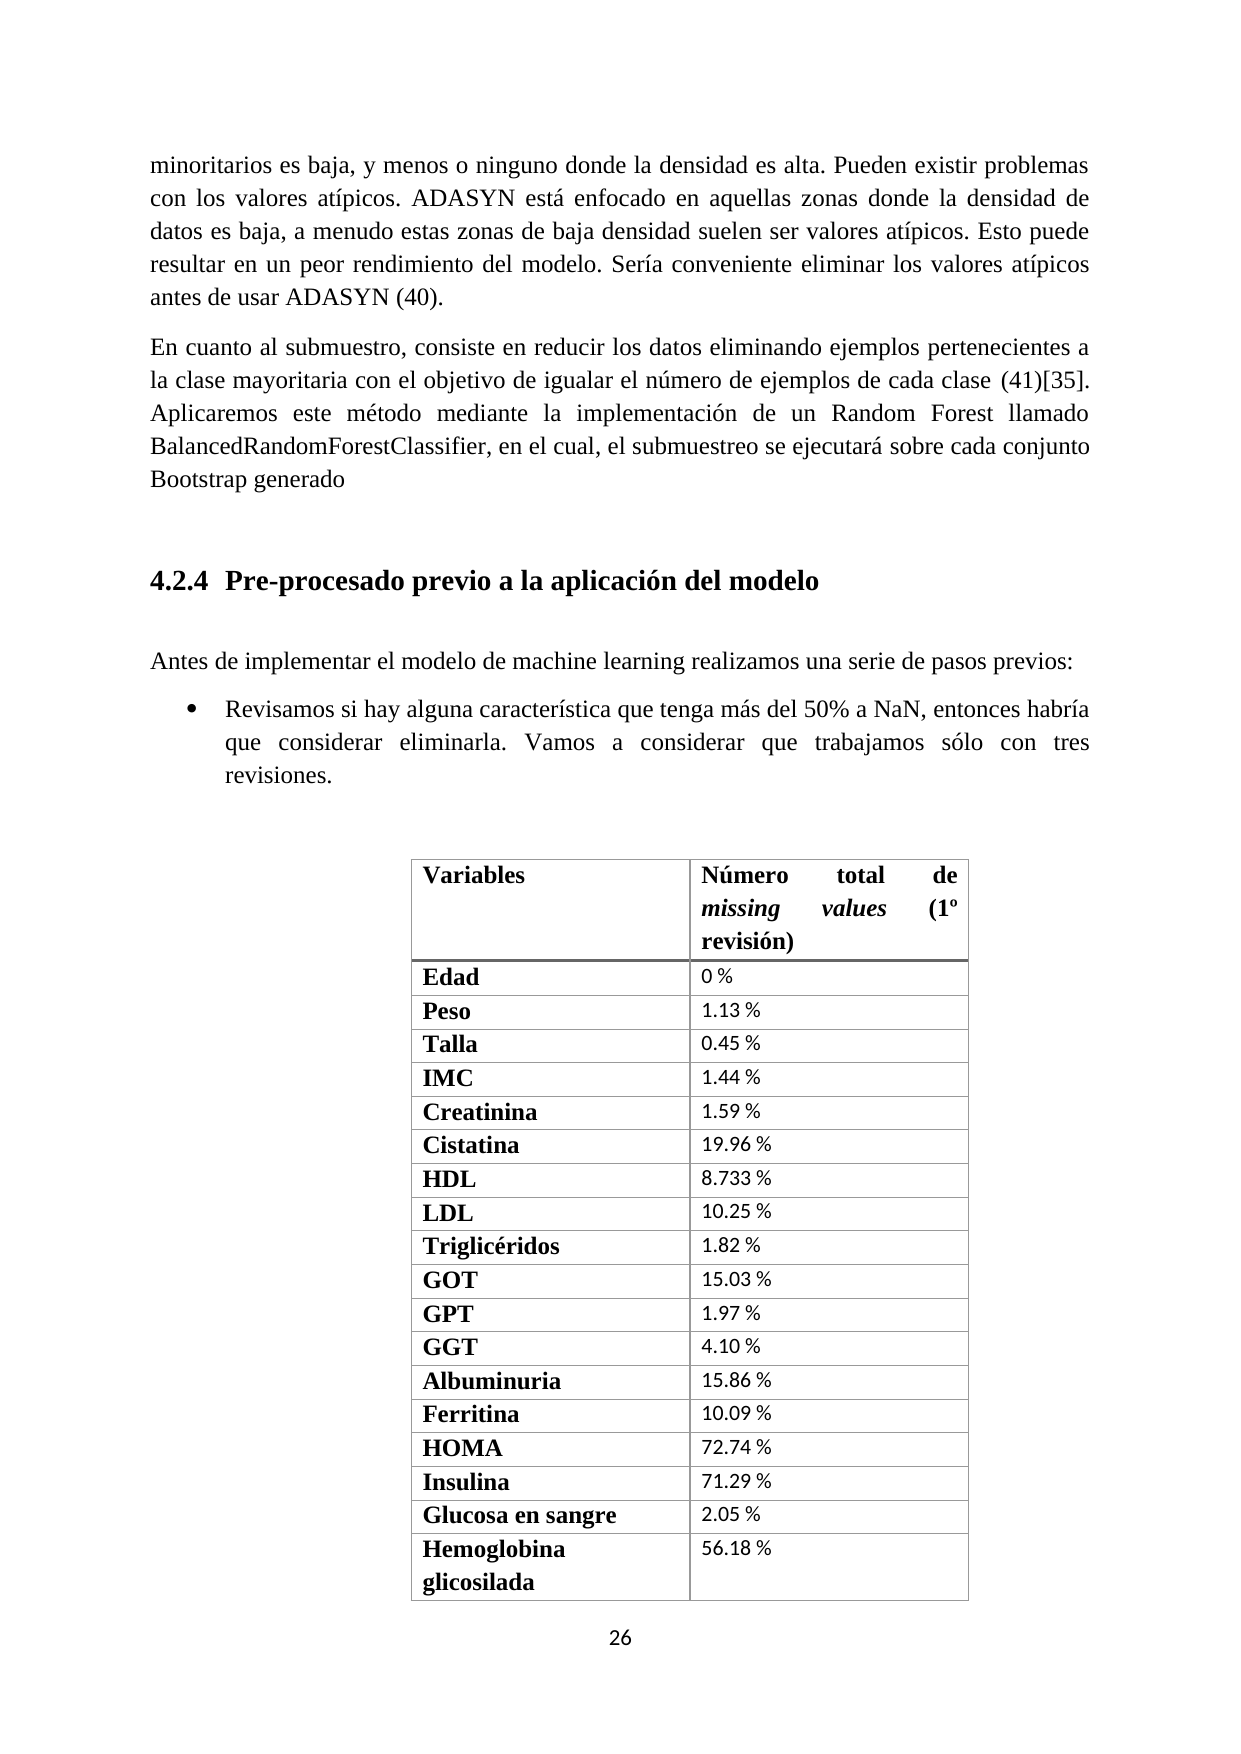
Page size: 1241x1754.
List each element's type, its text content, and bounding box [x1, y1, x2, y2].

table_cell 56.18 % [691, 1534, 968, 1600]
list Revisamos si hay alguna característica que tenga más del 50% a NaN, entonces habría que considerar eliminarla. Vamos a considerar que trabajamos sólo con tres revisiones. [187, 694, 1090, 789]
table_cell 72.74 % [691, 1433, 968, 1466]
table_cell 15.86 % [691, 1366, 968, 1398]
table_cell 10.25 % [691, 1198, 968, 1230]
table_cell GOT [412, 1265, 689, 1298]
table_header Variables [412, 860, 689, 959]
table_cell Creatinina [412, 1097, 689, 1129]
table_cell Albuminuria [412, 1366, 689, 1398]
table_cell 71.29 % [691, 1467, 968, 1499]
table_cell LDL [412, 1198, 689, 1230]
table_cell 0 % [691, 962, 968, 995]
table_cell 1.13 % [691, 996, 968, 1028]
subtitle Pre-procesado previo a la aplicación del modelo [150, 563, 1090, 597]
table_cell 15.03 % [691, 1265, 968, 1298]
table_cell 1.82 % [691, 1231, 968, 1264]
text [150, 150, 1090, 311]
table_cell 1.59 % [691, 1097, 968, 1129]
table_cell GPT [412, 1299, 689, 1331]
table_cell Insulina [412, 1467, 689, 1499]
table_header Número total de missing values (1º revisión) [691, 860, 968, 959]
table_cell 8.733 % [691, 1164, 968, 1197]
table_cell GGT [412, 1332, 689, 1365]
table_cell 10.09 % [691, 1400, 968, 1432]
table_cell Triglicéridos [412, 1231, 689, 1264]
table_cell 2.05 % [691, 1501, 968, 1533]
table_cell HDL [412, 1164, 689, 1197]
table_cell Peso [412, 996, 689, 1028]
table_cell 4.10 % [691, 1332, 968, 1365]
table_cell IMC [412, 1063, 689, 1096]
table_cell Hemoglobina glicosilada [412, 1534, 689, 1600]
text Antes de implementar el modelo de machine learning realizamos una serie de pasos previos: [150, 646, 1090, 675]
table_cell Glucosa en sangre [412, 1501, 689, 1533]
text En cuanto al submuestro, consiste en reducir los datos eliminando ejemplos pertenecientes a la clase mayoritaria con el objetivo de igualar el número de ejemplos de cada clase [35]. Aplicaremos este método mediante la implementación de un Random Forest llamado BalancedRandomForestClassifier, en el cual, el submuestreo se ejecutará sobre cada conjunto Bootstrap generado [150, 332, 1090, 493]
table_cell 1.44 % [691, 1063, 968, 1096]
table_cell Edad [412, 962, 689, 995]
table_cell Ferritina [412, 1400, 689, 1432]
table_cell 0.45 % [691, 1030, 968, 1062]
table_cell 1.97 % [691, 1299, 968, 1331]
table_cell Talla [412, 1030, 689, 1062]
table_cell Cistatina [412, 1130, 689, 1163]
table_cell 19.96 % [691, 1130, 968, 1163]
table_cell HOMA [412, 1433, 689, 1466]
